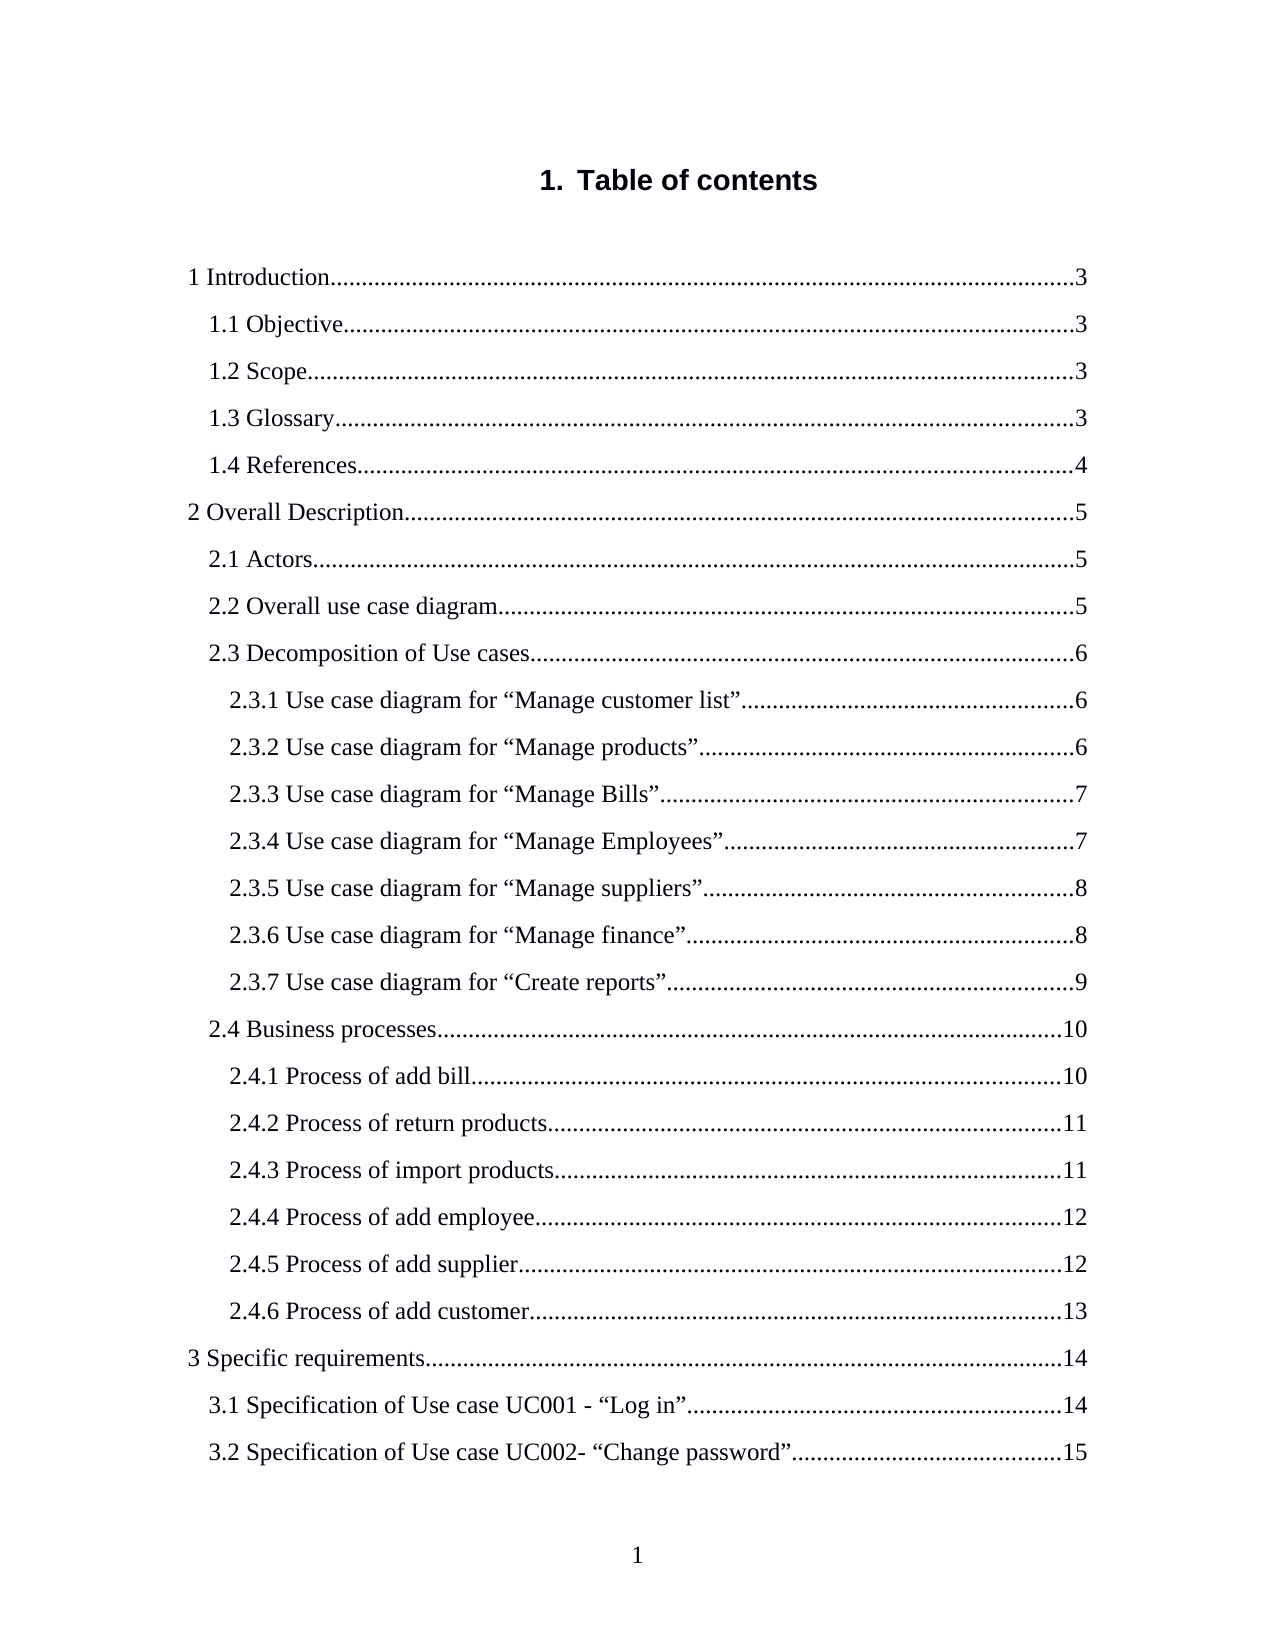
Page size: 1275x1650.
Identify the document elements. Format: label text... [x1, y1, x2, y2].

text 2 Overall Description 5 [187, 497, 1087, 526]
text 2.4.6 Process of add customer 13 [229, 1296, 1087, 1324]
text 2.3.6 Use case diagram for “Manage finance” 8 [229, 920, 1087, 949]
text 2.3.2 Use case diagram for “Manage products” 6 [229, 732, 1087, 761]
text 1.2 Scope 3 [208, 356, 1087, 385]
text 2.3.3 Use case diagram for “Manage Bills” 7 [229, 779, 1087, 808]
text 2.3.1 Use case diagram for “Manage customer list” 6 [229, 685, 1087, 714]
text 2.2 Overall use case diagram 5 [208, 591, 1087, 620]
text 1 Introduction 3 [187, 262, 1087, 291]
text 2.3.7 Use case diagram for “Create reports” 9 [229, 967, 1087, 996]
text 2.4.3 Process of import products 11 [229, 1155, 1087, 1183]
text 3 Specific requirements 14 [187, 1343, 1087, 1371]
text 2.3.4 Use case diagram for “Manage Employees” 7 [229, 826, 1087, 855]
text 2.4.5 Process of add supplier 12 [229, 1249, 1087, 1277]
text 2.4.2 Process of return products 11 [229, 1108, 1087, 1137]
text 3.2 Specification of Use case UC002- “Change password” 15 [208, 1437, 1087, 1465]
text 3.1 Specification of Use case UC001 - “Log in” 14 [208, 1390, 1087, 1418]
text 2.4.4 Process of add employee 12 [229, 1202, 1087, 1231]
text 2.3 Decomposition of Use cases 6 [208, 638, 1087, 667]
text 2.1 Actors 5 [208, 544, 1087, 573]
text 2.3.5 Use case diagram for “Manage suppliers” 8 [229, 873, 1087, 902]
text 2.4.1 Process of add bill 10 [229, 1061, 1087, 1089]
text 1.4 References 4 [208, 450, 1087, 479]
subtitle Table of contents [270, 162, 1087, 196]
text 1.1 Objective 3 [208, 309, 1087, 338]
text 2.4 Business processes 10 [208, 1014, 1087, 1043]
text 1.3 Glossary 3 [208, 403, 1087, 432]
